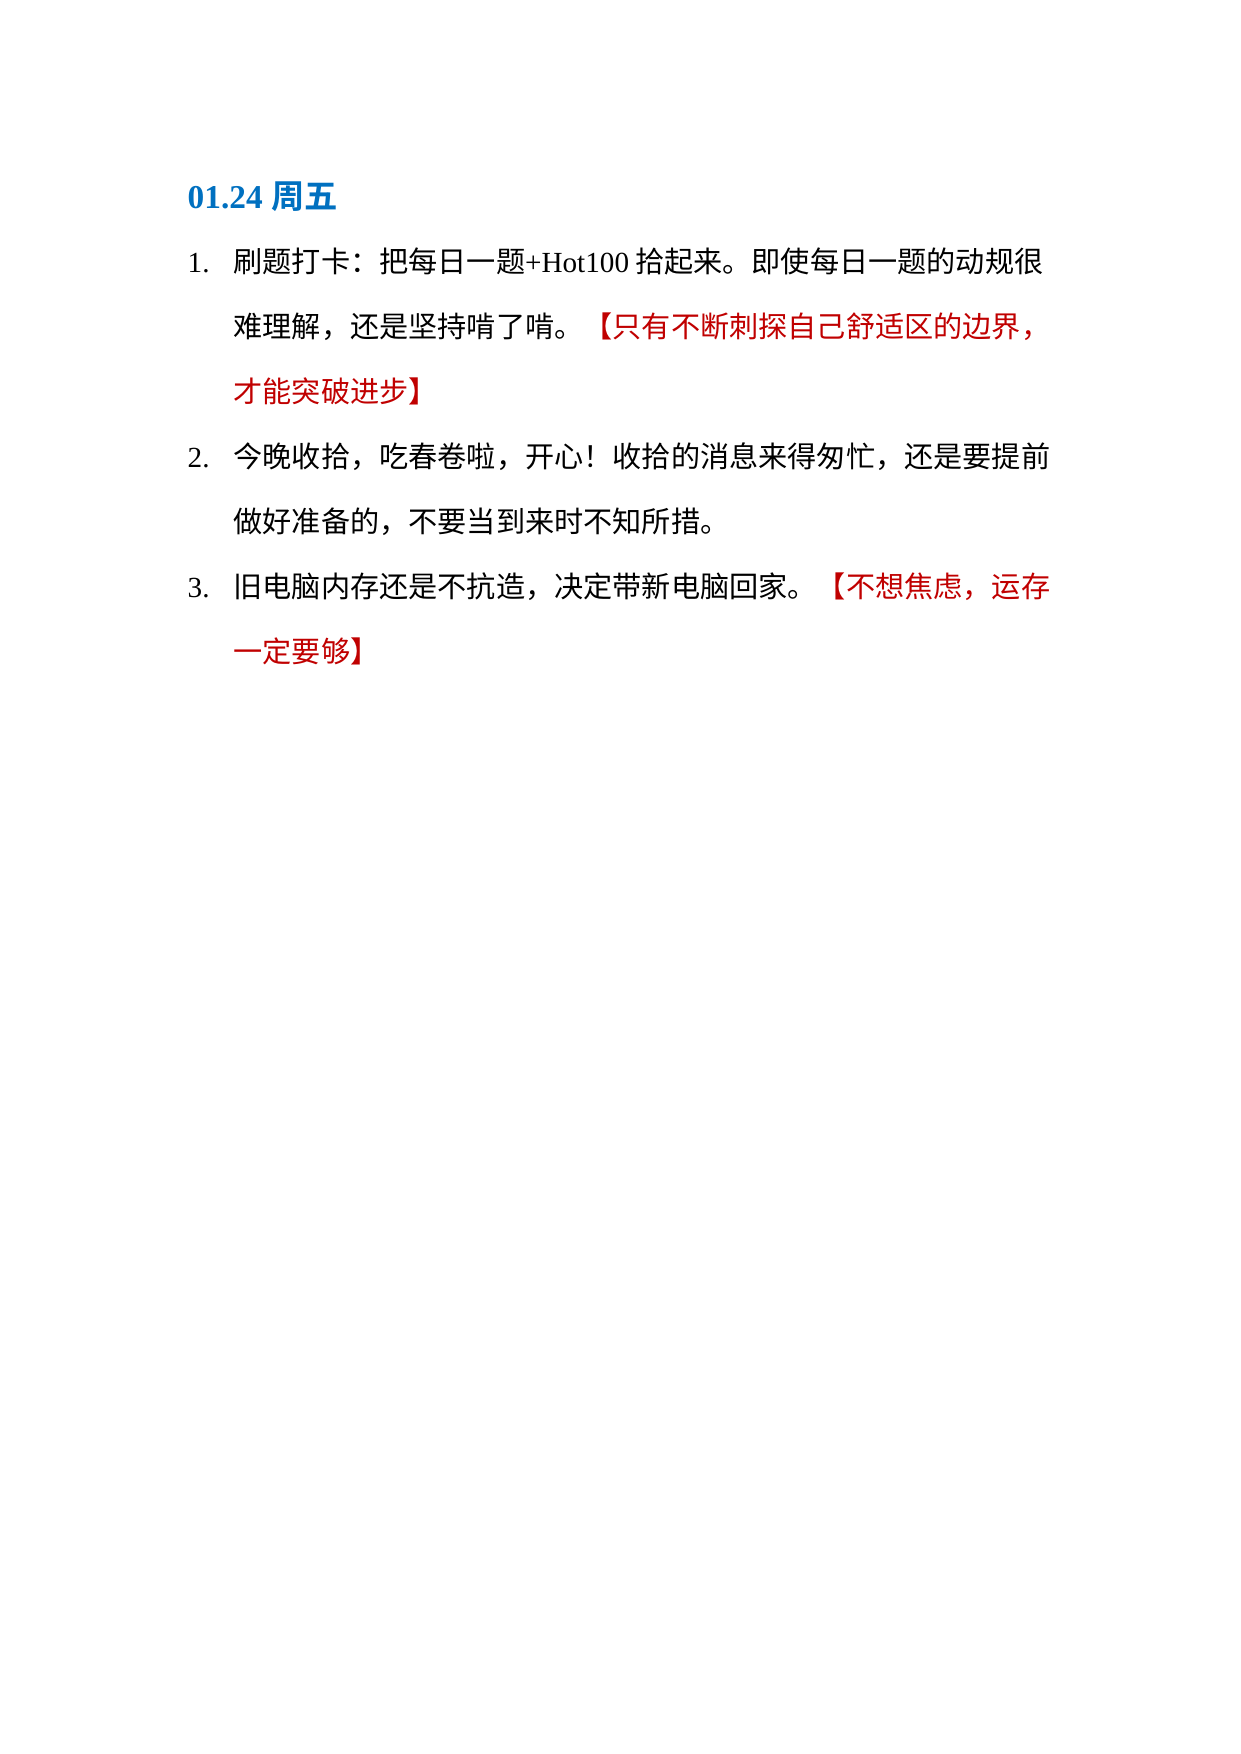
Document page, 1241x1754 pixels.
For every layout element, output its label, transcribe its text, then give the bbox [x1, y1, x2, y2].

text 01.24 周五 [187, 162, 1053, 227]
list 今晚收拾，吃春卷啦，开心！收拾的消息来得匆忙，还是要提前做好准备的，不要当到来时不知所措。 [187, 422, 1053, 552]
list 旧电脑内存还是不抗造，决定带新电脑回家。【不想焦虑，运存一定要够】 [187, 552, 1053, 682]
list 刷题打卡：把每日一题+Hot100拾起来。即使每日一题的动规很难理解，还是坚持啃了啃。【只有不断刺探自己舒适区的边界，才能突破进步】 [187, 227, 1053, 422]
